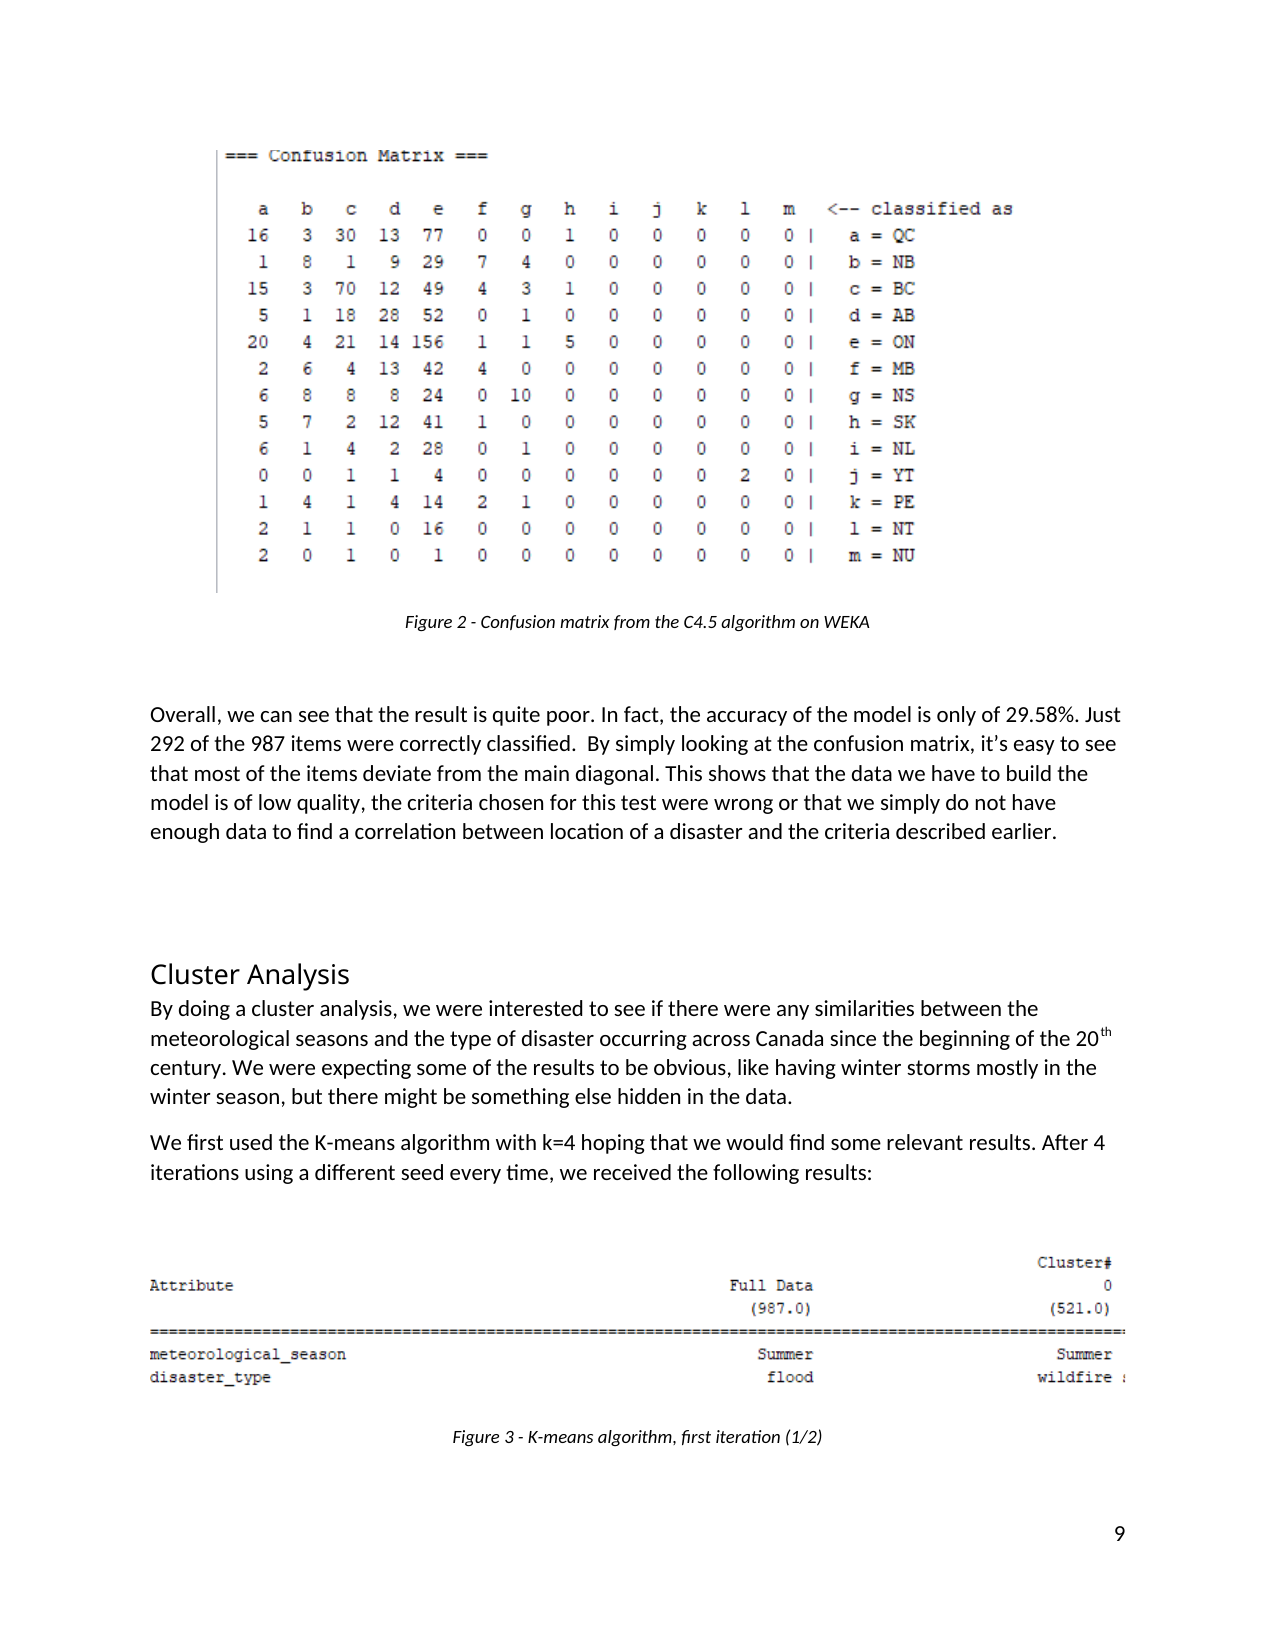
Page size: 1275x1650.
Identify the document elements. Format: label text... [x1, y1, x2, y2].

text Figure 3 - K-means algorithm, first iteration (1/2) [150, 1425, 1125, 1448]
text Figure 2 - Confusion matrix from the C4.5 algorithm on WEKA [150, 610, 1125, 633]
subtitle Cluster Analysis [150, 956, 1125, 992]
picture [216, 150, 1059, 593]
text We first used the K-means algorithm with k=4 hoping that we would find some relevant results. After 4 iterations using a different seed every time, we received the following results: [150, 1128, 1125, 1186]
picture [150, 1250, 1125, 1408]
text By doing a cluster analysis, we were interested to see if there were any similarities between the meteorological seasons and the type of disaster occurring across Canada since the beginning of the 20th century. We were expecting some of the results to be obvious, like having winter storms mostly in the winter season, but there might be something else hidden in the data. [150, 994, 1125, 1110]
text Overall, we can see that the result is quite poor. In fact, the accuracy of the model is only of 29.58%. Just 292 of the 987 items were correctly classified. By simply looking at the confusion matrix, it’s easy to see that most of the items deviate from the main diagonal. This shows that the data we have to build the model is of low quality, the criteria chosen for this test were wrong or that we simply do not have enough data to find a correlation between location of a disaster and the criteria described earlier. [150, 700, 1125, 846]
